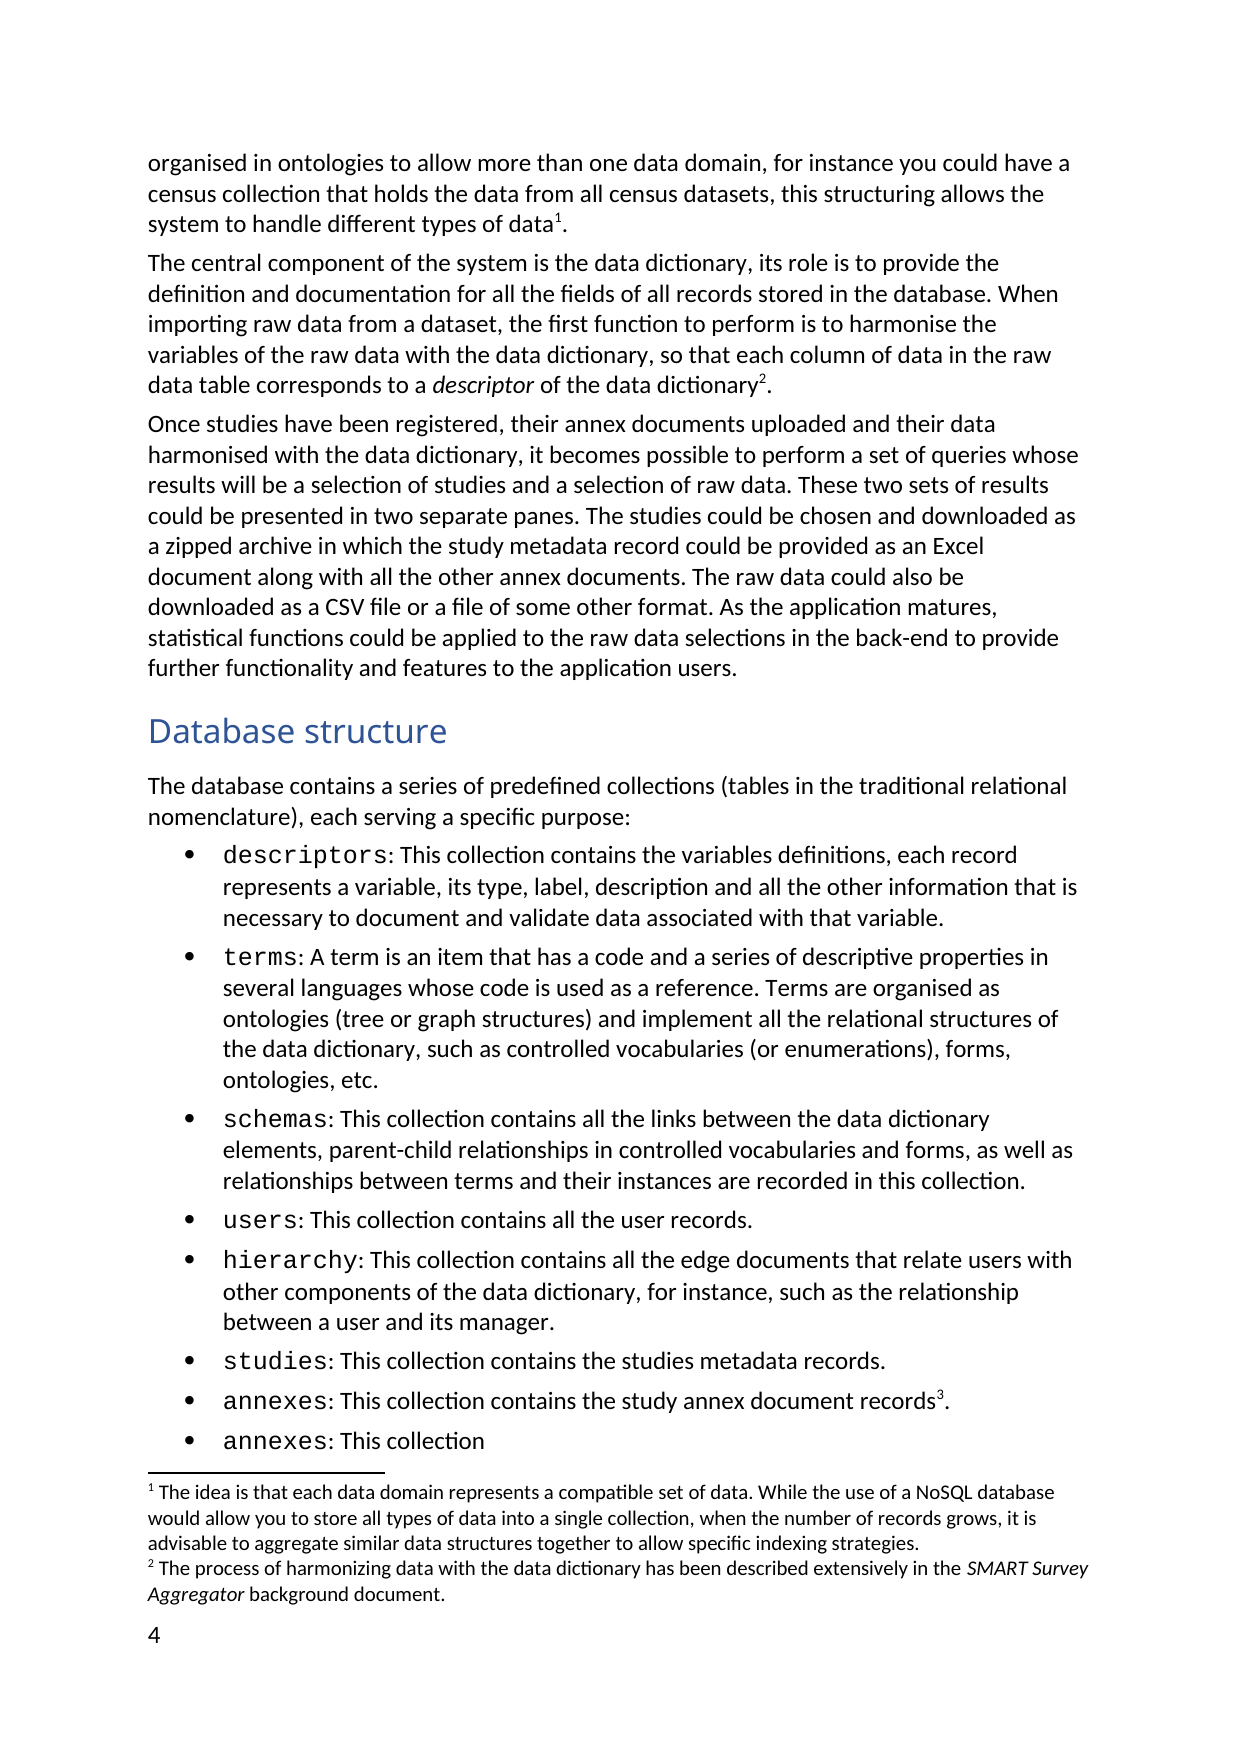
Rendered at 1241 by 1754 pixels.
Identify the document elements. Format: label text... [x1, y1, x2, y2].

list annexes: This collection contains the study annex document records. [185, 1385, 1093, 1417]
text The database contains a series of predefined collections (tables in the traditional relational nomenclature), each serving a specific purpose: [148, 770, 1093, 831]
list terms: A term is an item that has a code and a series of descriptive properties in several languages whose code is used as a reference. Terms are organised as ontologies (tree or graph structures) and implement all the relational structures of the data dictionary, such as controlled vocabularies (or enumerations), forms, ontologies, etc. [185, 941, 1093, 1094]
text The central component of the system is the data dictionary, its role is to provide the definition and documentation for all the fields of all records stored in the database. When importing raw data from a dataset, the first function to perform is to harmonise the variables of the raw data with the data dictionary, so that each column of data in the raw data table corresponds to a descriptor of the data dictionary. [148, 247, 1093, 400]
list schemas: This collection contains all the links between the data dictionary elements, parent-child relationships in controlled vocabularies and forms, as well as relationships between terms and their instances are recorded in this collection. [185, 1103, 1093, 1196]
text Once studies have been registered, their annex documents uploaded and their data harmonised with the data dictionary, it becomes possible to perform a set of queries whose results will be a selection of studies and a selection of raw data. These two sets of results could be presented in two separate panes. The studies could be chosen and downloaded as a zipped archive in which the study metadata record could be provided as an Excel document along with all the other annex documents. The raw data could also be downloaded as a CSV file or a file of some other format. As the application matures, statistical functions could be applied to the raw data selections in the back-end to provide further functionality and features to the application users. [148, 408, 1093, 683]
list hierarchy: This collection contains all the edge documents that relate users with other components of the data dictionary, for instance, such as the relationship between a user and its manager. [185, 1244, 1093, 1337]
subtitle Database structure [148, 708, 1093, 753]
list studies: This collection contains the studies metadata records. [185, 1345, 1093, 1377]
list users: This collection contains all the user records. [185, 1204, 1093, 1236]
list annexes: This collection [185, 1426, 1093, 1457]
list descriptors: This collection contains the variables definitions, each record represents a variable, its type, label, description and all the other information that is necessary to document and validate data associated with that variable. [185, 839, 1093, 932]
